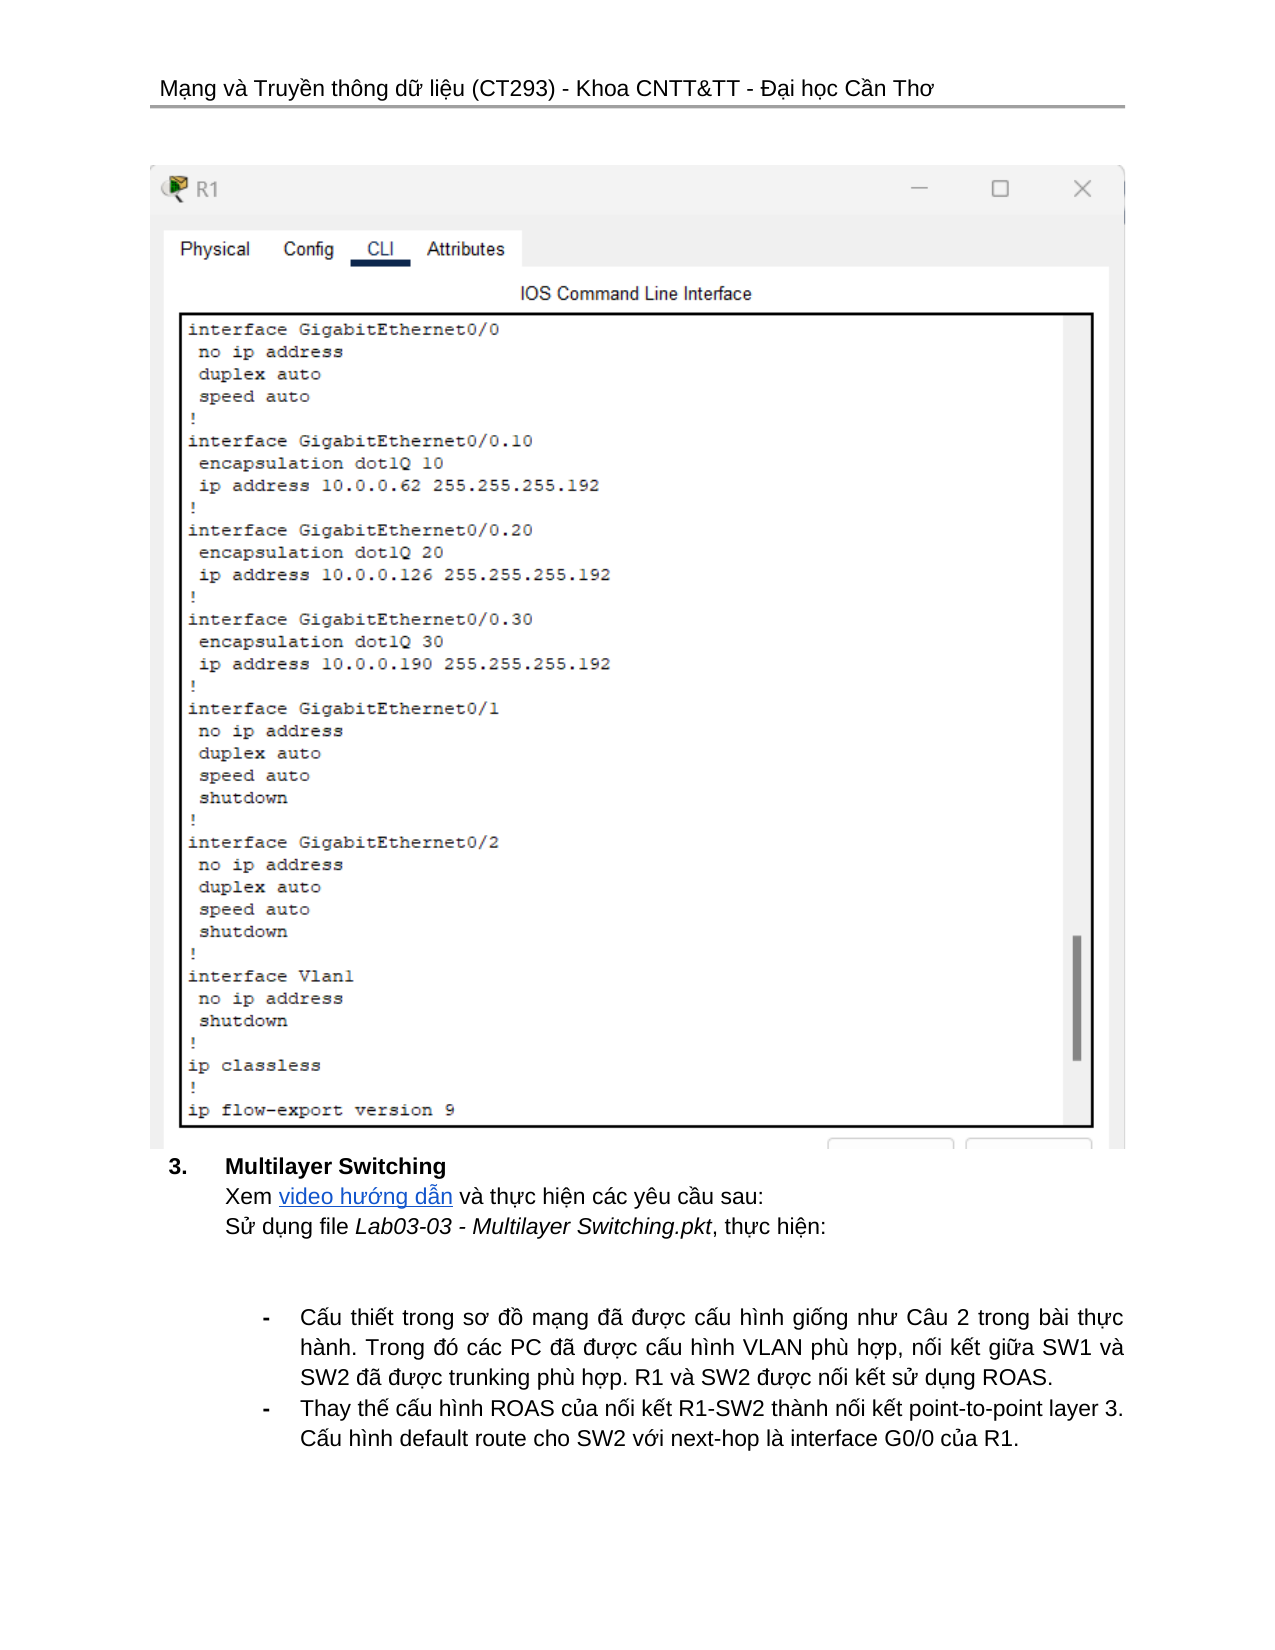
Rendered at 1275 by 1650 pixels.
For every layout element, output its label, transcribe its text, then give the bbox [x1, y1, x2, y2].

picture [150, 165, 1125, 1149]
list Thay thế cấu hình ROAS của nối kết R1-SW2 thành nối kết point-to-point layer 3. Cấu hình default route cho SW2 với next-hop là interface G0/0 của R1. [262, 1394, 1125, 1451]
list Multilayer Switching [187, 1153, 1125, 1179]
text Sử dụng file Lab03-03 - Multilayer Switching.pkt, thực hiện: [150, 1213, 1125, 1239]
text Xem video hướng dẫn và thực hiện các yêu cầu sau: [225, 1183, 1125, 1209]
list Cấu thiết trong sơ đồ mạng đã được cấu hình giống như Câu 2 trong bài thực hành. Trong đó các PC đã được cấu hình VLAN phù hợp, nối kết giữa SW1 và SW2 đã được trunking phù hợp. R1 và SW2 được nối kết sử dụng ROAS. [262, 1304, 1125, 1391]
